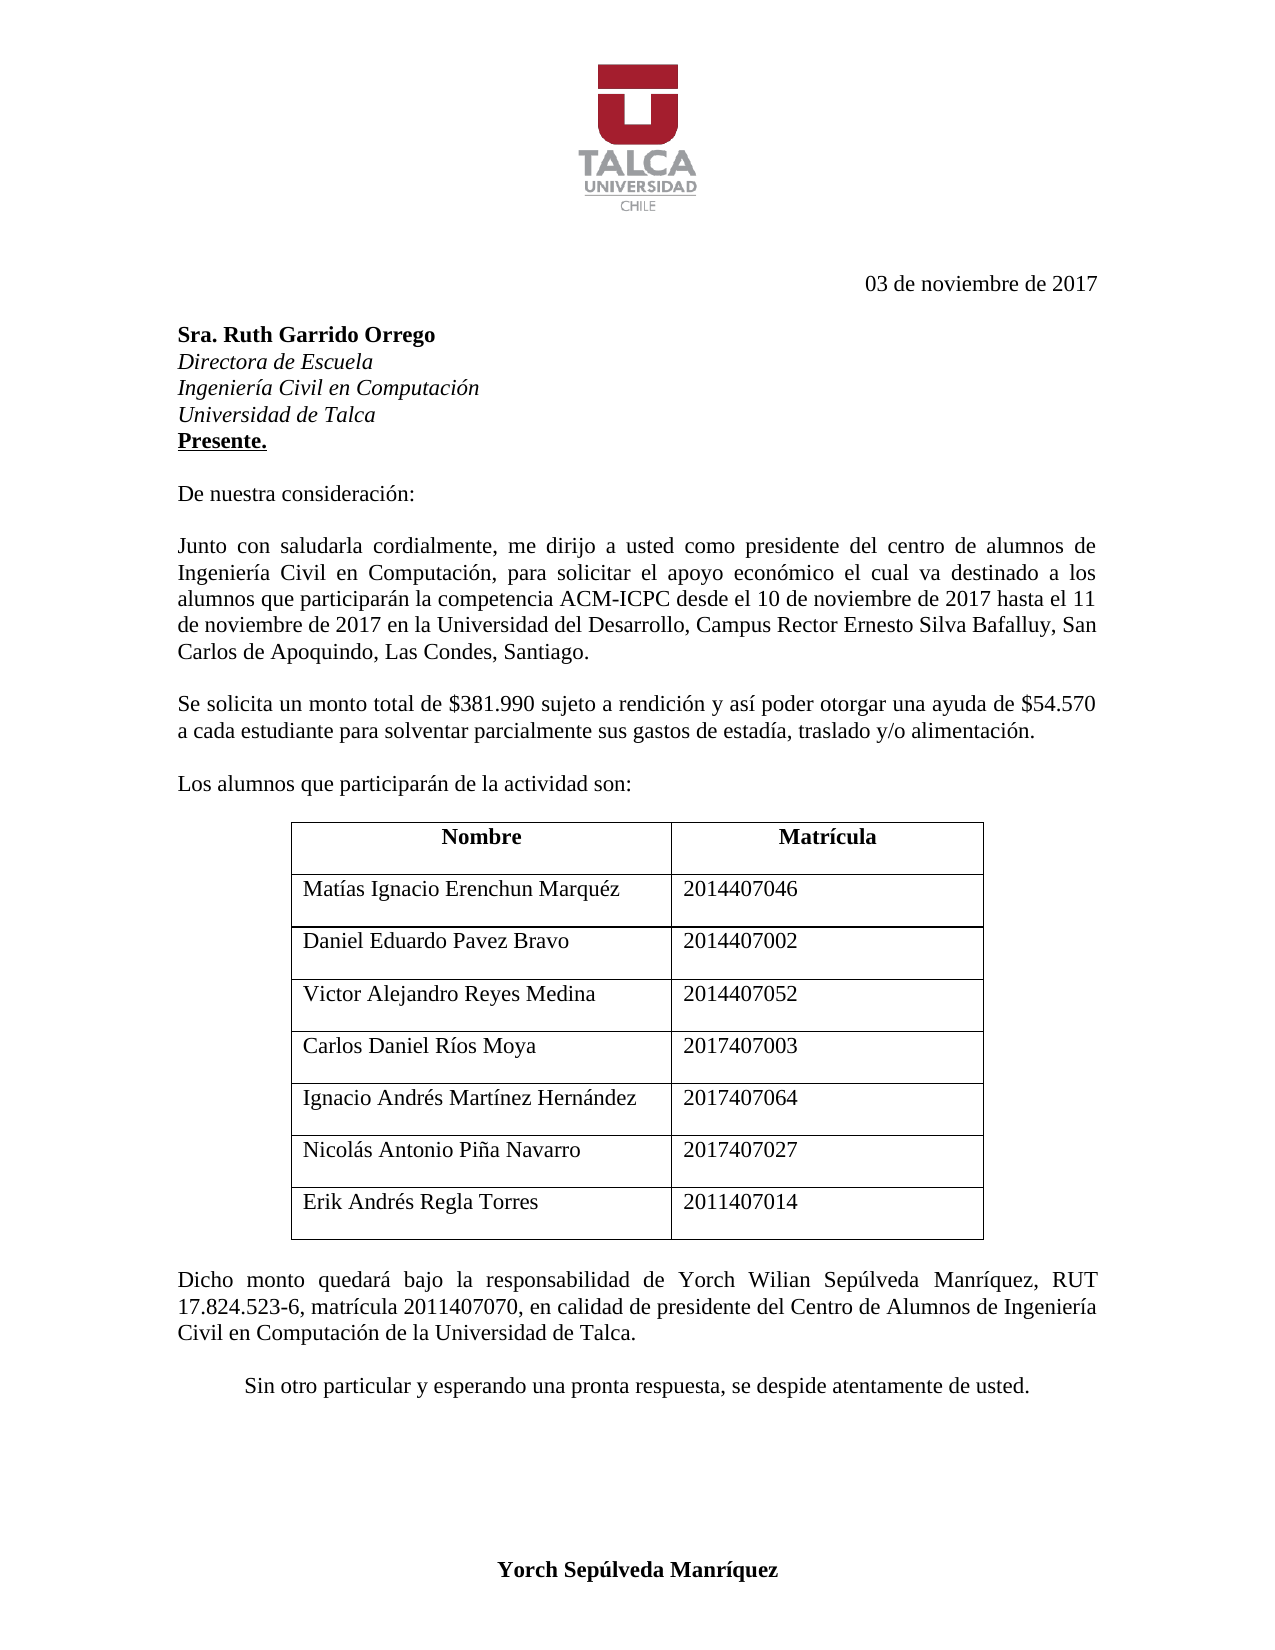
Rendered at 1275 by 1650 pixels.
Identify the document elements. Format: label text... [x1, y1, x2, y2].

text Se solicita un monto total de $381.990 sujeto a rendición y así poder otorgar una ayuda de $54.570 a cada estudiante para solventar parcialmente sus gastos de estadía, traslado y/o alimentación. [177, 691, 1098, 743]
table_header Matrícula [672, 823, 983, 874]
table_cell 2017407064 [672, 1084, 983, 1135]
text Universidad de Talca [177, 401, 1098, 427]
text Yorch Sepúlveda Manríquez [177, 1556, 1098, 1583]
text Los alumnos que participarán de la actividad son: [177, 769, 1098, 796]
table_cell Erik Andrés Regla Torres [292, 1188, 671, 1239]
table_cell Nicolás Antonio Piña Navarro [292, 1136, 671, 1187]
picture [545, 45, 730, 216]
table_cell 2017407003 [672, 1032, 983, 1083]
text Directora de Escuela [177, 348, 1098, 374]
text Dicho monto quedará bajo la responsabilidad de Yorch Wilian Sepúlveda Manríquez, RUT 17.824.523-6, matrícula 2011407070, en calidad de presidente del Centro de Alumnos de Ingeniería Civil en Computación de la Universidad de Talca. [177, 1266, 1098, 1345]
text Sra. Ruth Garrido Orrego [177, 322, 1098, 348]
text De nuestra consideración: [177, 480, 1098, 506]
table_cell Daniel Eduardo Pavez Bravo [292, 928, 671, 978]
text Ingeniería Civil en Computación [177, 374, 1098, 401]
text Sin otro particular y esperando una pronta respuesta, se despide atentamente de usted. [177, 1372, 1098, 1398]
table_cell 2011407014 [672, 1188, 983, 1239]
table_cell 2014407046 [672, 875, 983, 926]
table_cell 2014407052 [672, 980, 983, 1031]
text 03 de noviembre de 2017 [177, 271, 1098, 297]
text Junto con saludarla cordialmente, me dirijo a usted como presidente del centro de alumnos de Ingeniería Civil en Computación, para solicitar el apoyo económico el cual va destinado a los alumnos que participarán la competencia ACM-ICPC desde el 10 de noviembre de 2017 hasta el 11 de noviembre de 2017 en la Universidad del Desarrollo, Campus Rector Ernesto Silva Bafalluy, San Carlos de Apoquindo, Las Condes, Santiago. [177, 532, 1098, 664]
table_cell 2017407027 [672, 1136, 983, 1187]
table_header Nombre [292, 823, 671, 874]
text Presente. [177, 427, 1098, 453]
table_cell Carlos Daniel Ríos Moya [292, 1032, 671, 1083]
table_cell Victor Alejandro Reyes Medina [292, 980, 671, 1031]
table_cell 2014407002 [672, 928, 983, 978]
table_cell Ignacio Andrés Martínez Hernández [292, 1084, 671, 1135]
table_cell Matías Ignacio Erenchun Marquéz [292, 875, 671, 926]
